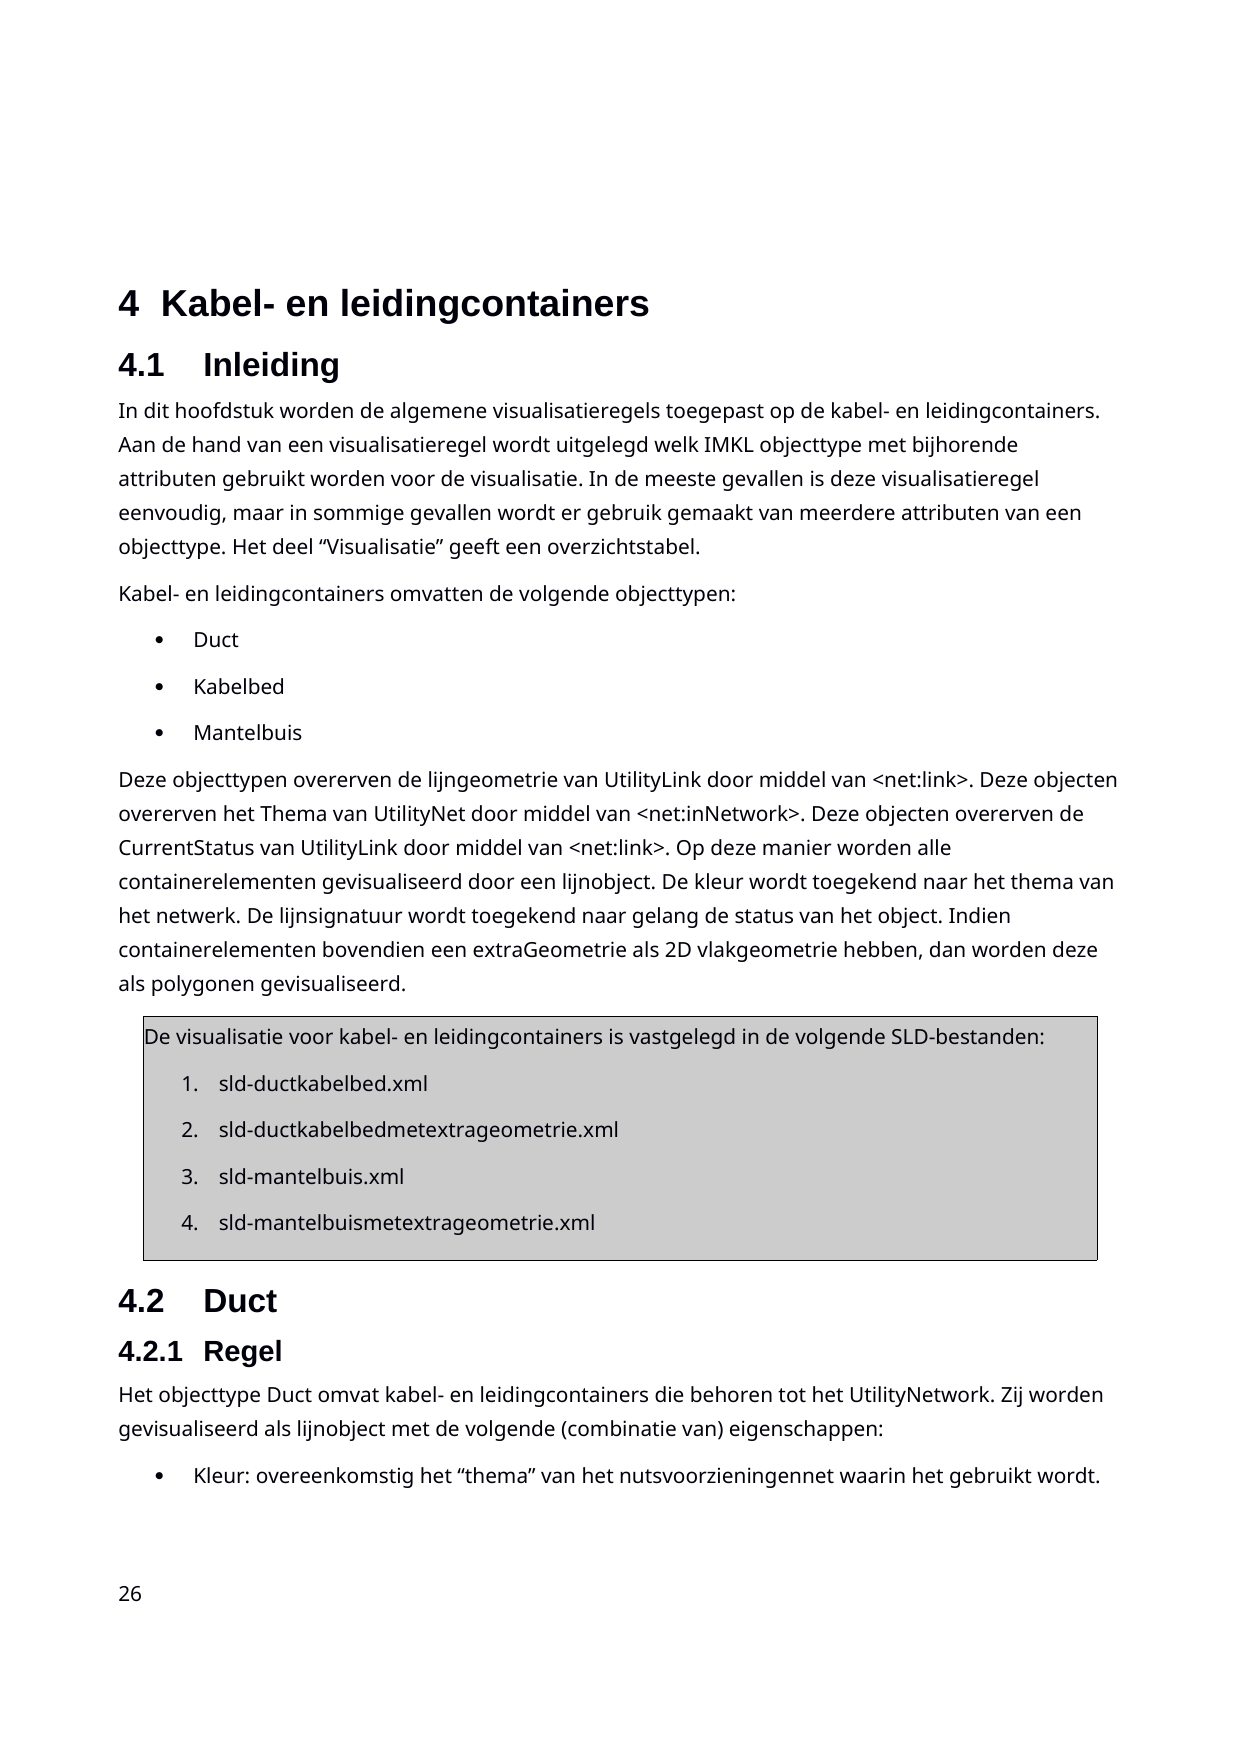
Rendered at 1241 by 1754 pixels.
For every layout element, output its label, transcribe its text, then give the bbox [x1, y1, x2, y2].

list Mantelbuis [156, 718, 1122, 747]
text Het objecttype Duct omvat kabel- en leidingcontainers die behoren tot het UtilityNetwork. Zij worden gevisualiseerd als lijnobject met de volgende (combinatie van) eigenschappen: [118, 1380, 1122, 1443]
list Kleur: overeenkomstig het “thema” van het nutsvoorzieningennet waarin het gebruikt wordt. [156, 1461, 1122, 1489]
table_header De visualisatie voor kabel- en leidingcontainers is vastgelegd in de volgende SLD-bestanden: sld-ductkabelbed.xml sld-ductkabelbedmetextrageometrie.xml sld-mantelbuis.xml sld-mantelbuismetextrageometrie.xml [144, 1017, 1097, 1260]
subtitle Inleiding [118, 345, 1122, 383]
text In dit hoofdstuk worden de algemene visualisatieregels toegepast op de kabel- en leidingcontainers. Aan de hand van een visualisatieregel wordt uitgelegd welk IMKL objecttype met bijhorende attributen gebruikt worden voor de visualisatie. In de meeste gevallen is deze visualisatieregel eenvoudig, maar in sommige gevallen wordt er gebruik gemaakt van meerdere attributen van een objecttype. Het deel “Visualisatie” geeft een overzichtstabel. [118, 396, 1122, 561]
subtitle Regel [118, 1334, 1122, 1368]
text Deze objecttypen overerven de lijngeometrie van UtilityLink door middel van <net:link>. Deze objecten overerven het Thema van UtilityNet door middel van <net:inNetwork>. Deze objecten overerven de CurrentStatus van UtilityLink door middel van <net:link>. Op deze manier worden alle containerelementen gevisualiseerd door een lijnobject. De kleur wordt toegekend naar het thema van het netwerk. De lijnsignatuur wordt toegekend naar gelang de status van het object. Indien containerelementen bovendien een extraGeometrie als 2D vlakgeometrie hebben, dan worden deze als polygonen gevisualiseerd. [118, 765, 1122, 998]
subtitle Duct [118, 1281, 1122, 1319]
list Duct [156, 625, 1122, 654]
list Kabelbed [156, 672, 1122, 700]
text Kabel- en leidingcontainers omvatten de volgende objecttypen: [118, 579, 1122, 607]
subtitle Kabel- en leidingcontainers [118, 281, 1122, 324]
